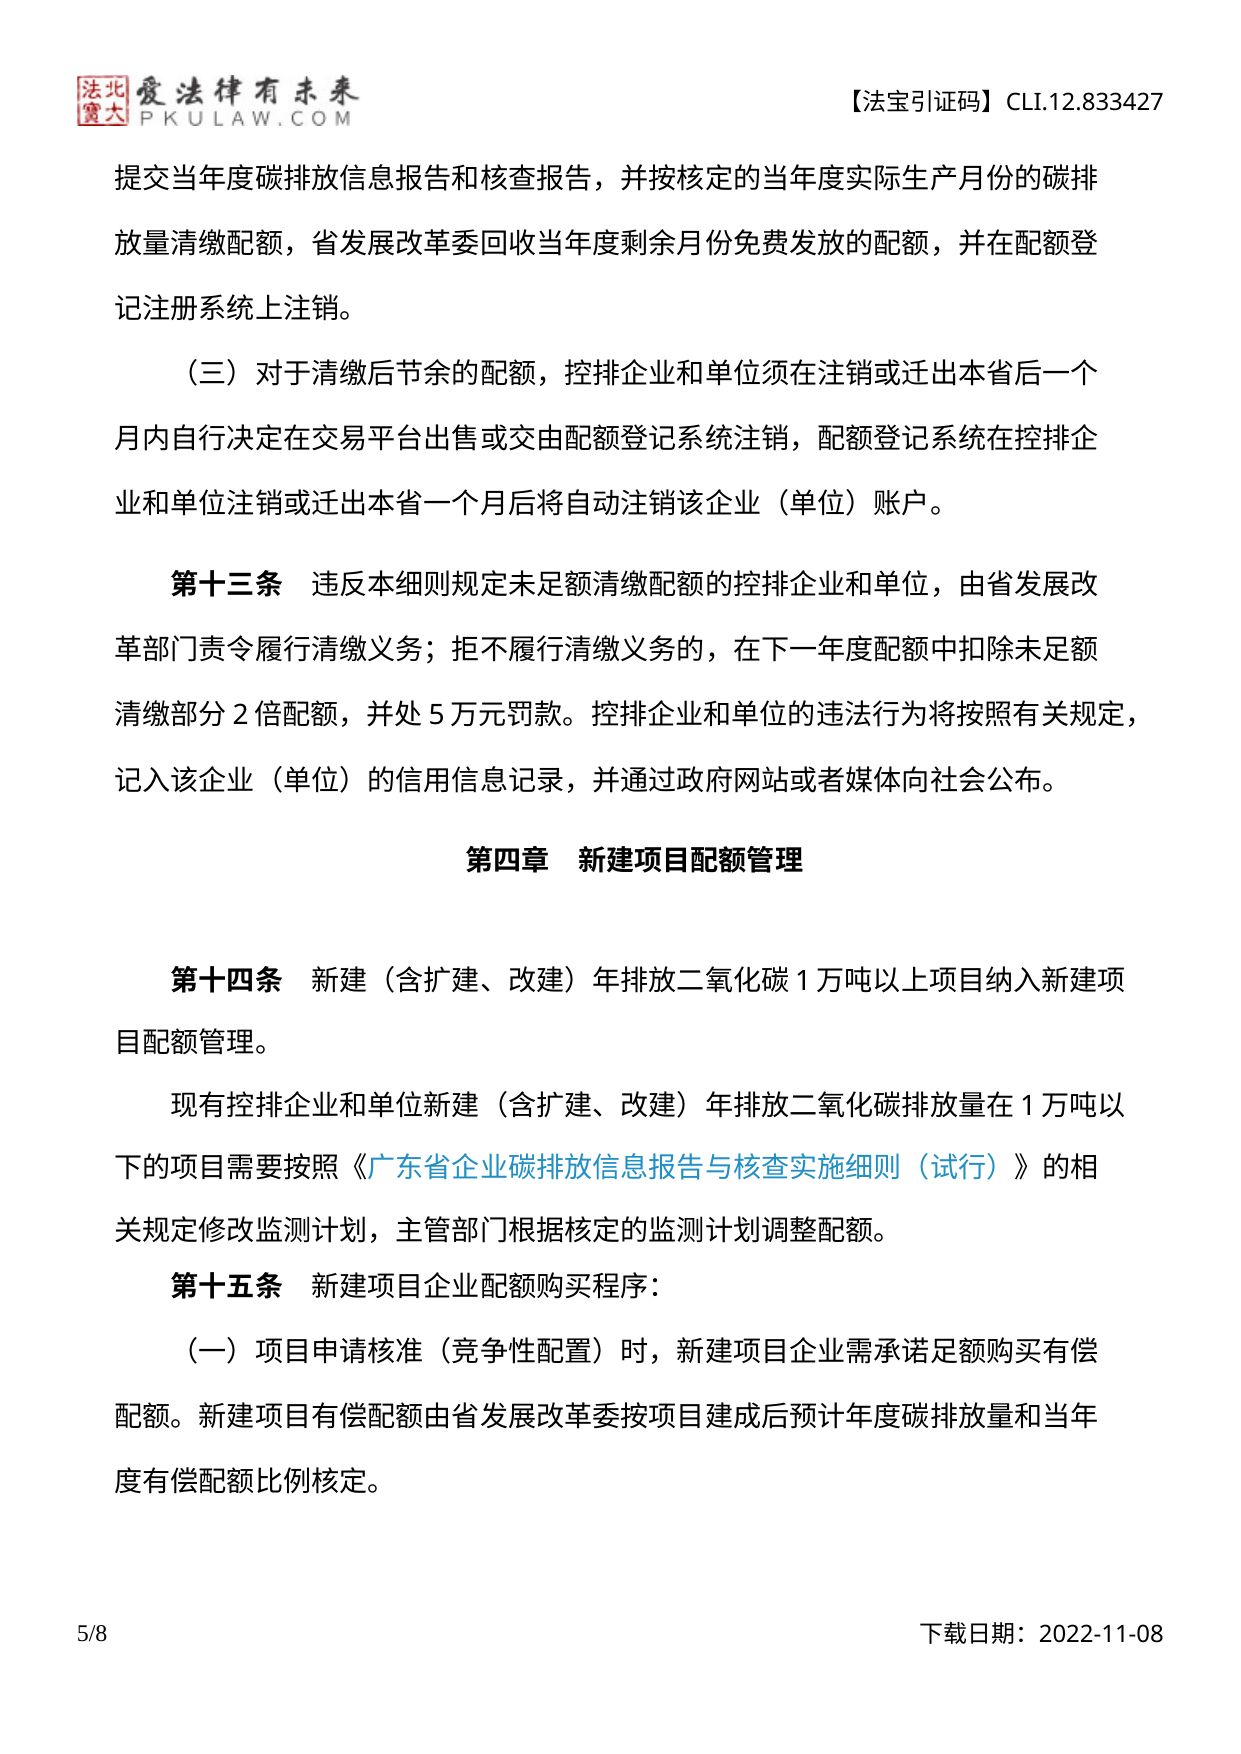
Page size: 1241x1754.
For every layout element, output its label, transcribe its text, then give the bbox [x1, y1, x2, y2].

text 第十三条 违反本细则规定未足额清缴配额的控排企业和单位，由省发展改革部门责令履行清缴义务；拒不履行清缴义务的，在下一年度配额中扣除未足额清缴部分2倍配额，并处5万元罚款。控排企业和单位的违法行为将按照有关规定，记入该企业（单位）的信用信息记录，并通过政府网站或者媒体向社会公布。 [114, 562, 1126, 798]
text 第四章 新建项目配额管理 [114, 838, 1126, 879]
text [114, 1264, 1126, 1500]
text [114, 156, 1126, 522]
text 第十四条 新建（含扩建、改建）年排放二氧化碳1万吨以上项目纳入新建项目配额管理。 现有控排企业和单位新建（含扩建、改建）年排放二氧化碳排放量在1万吨以下的项目需要按照《广东省企业碳排放信息报告与核查实施细则（试行）》的相关规定修改监测计划，主管部门根据核定的监测计划调整配额。 [114, 936, 1126, 1248]
picture [76, 75, 361, 126]
